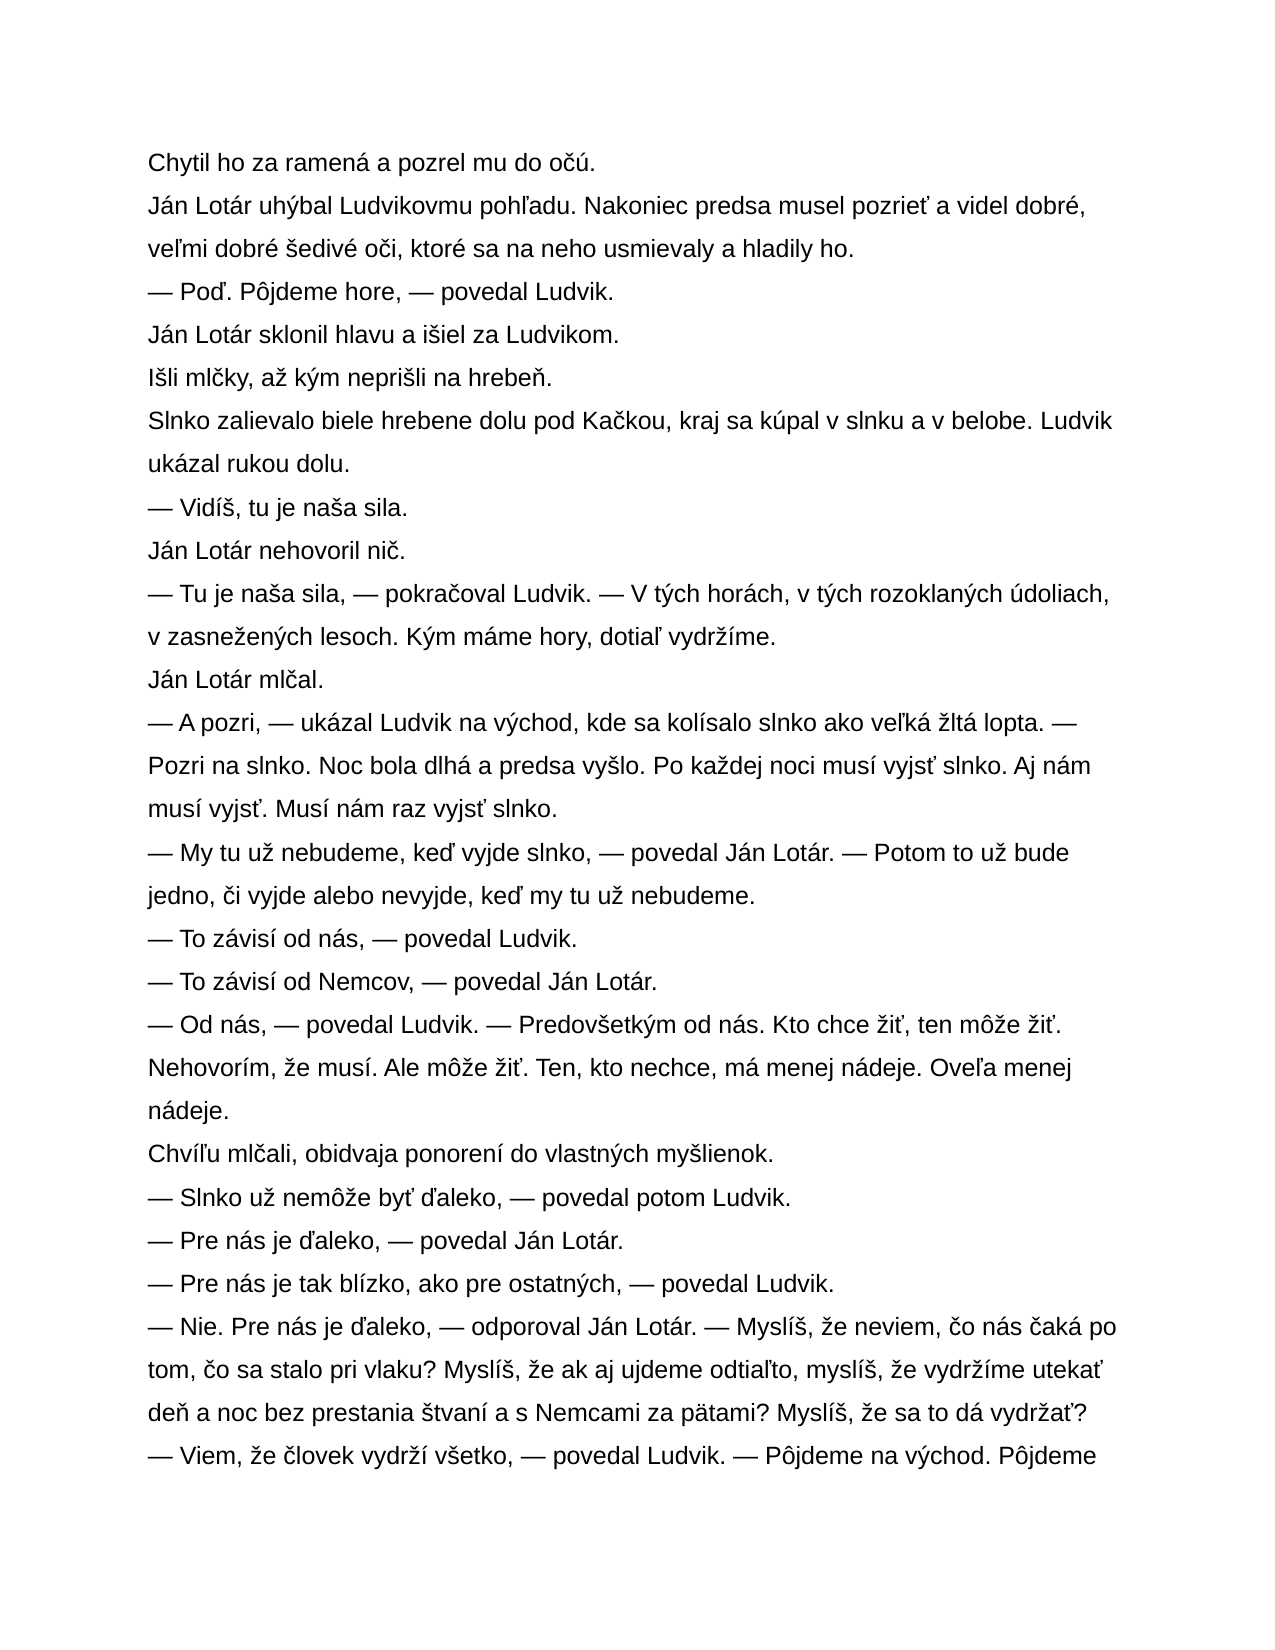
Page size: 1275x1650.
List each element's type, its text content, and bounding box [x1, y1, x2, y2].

text Ján Lotár mlčal. [148, 665, 1127, 694]
text — Poď. Pôjdeme hore, — povedal Ludvik. [148, 277, 1127, 306]
text — Od nás, — povedal Ludvik. — Predovšetkým od nás. Kto chce žiť, ten môže žiť. Nehovorím, že musí. Ale môže žiť. Ten, kto nechce, má menej nádeje. Oveľa menej nádeje. [148, 1010, 1127, 1125]
text Chytil ho za ramená a pozrel mu do očú. [148, 148, 1127, 176]
text — Pre nás je tak blízko, ako pre ostatných, — povedal Ludvik. [148, 1269, 1127, 1298]
text — My tu už nebudeme, keď vyjde slnko, — povedal Ján Lotár. — Potom to už bude jedno, či vyjde alebo nevyjde, keď my tu už nebudeme. [148, 838, 1127, 909]
text Išli mlčky, až kým neprišli na hrebeň. [148, 363, 1127, 392]
text Ján Lotár sklonil hlavu a išiel za Ludvikom. [148, 320, 1127, 349]
text Ján Lotár uhýbal Ludvikovmu pohľadu. Nakoniec predsa musel pozrieť a videl dobré, veľmi dobré šedivé oči, ktoré sa na neho usmievaly a hladily ho. [148, 191, 1127, 263]
text — To závisí od nás, — povedal Ludvik. [148, 924, 1127, 953]
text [148, 1441, 1127, 1470]
text — Tu je naša sila, — pokračoval Ludvik. — V tých horách, v tých rozoklaných údoliach, v zasnežených lesoch. Kým máme hory, dotiaľ vydržíme. [148, 579, 1127, 651]
text — Vidíš, tu je naša sila. [148, 493, 1127, 521]
text — Pre nás je ďaleko, — povedal Ján Lotár. [148, 1226, 1127, 1254]
text Ján Lotár nehovoril nič. [148, 536, 1127, 564]
text Chvíľu mlčali, obidvaja ponorení do vlastných myšlienok. [148, 1139, 1127, 1168]
text Slnko zalievalo biele hrebene dolu pod Kačkou, kraj sa kúpal v slnku a v belobe. Ludvik ukázal rukou dolu. [148, 406, 1127, 478]
text — To závisí od Nemcov, — povedal Ján Lotár. [148, 967, 1127, 996]
text — Slnko už nemôže byť ďaleko, — povedal potom Ludvik. [148, 1183, 1127, 1211]
text — Nie. Pre nás je ďaleko, — odporoval Ján Lotár. — Myslíš, že neviem, čo nás čaká po tom, čo sa stalo pri vlaku? Myslíš, že ak aj ujdeme odtiaľto, myslíš, že vydržíme utekať deň a noc bez prestania štvaní a s Nemcami za pätami? Myslíš, že sa to dá vydržať? [148, 1312, 1127, 1427]
text — A pozri, — ukázal Ludvik na východ, kde sa kolísalo slnko ako veľká žltá lopta. — Pozri na slnko. Noc bola dlhá a predsa vyšlo. Po každej noci musí vyjsť slnko. Aj nám musí vyjsť. Musí nám raz vyjsť slnko. [148, 708, 1127, 823]
